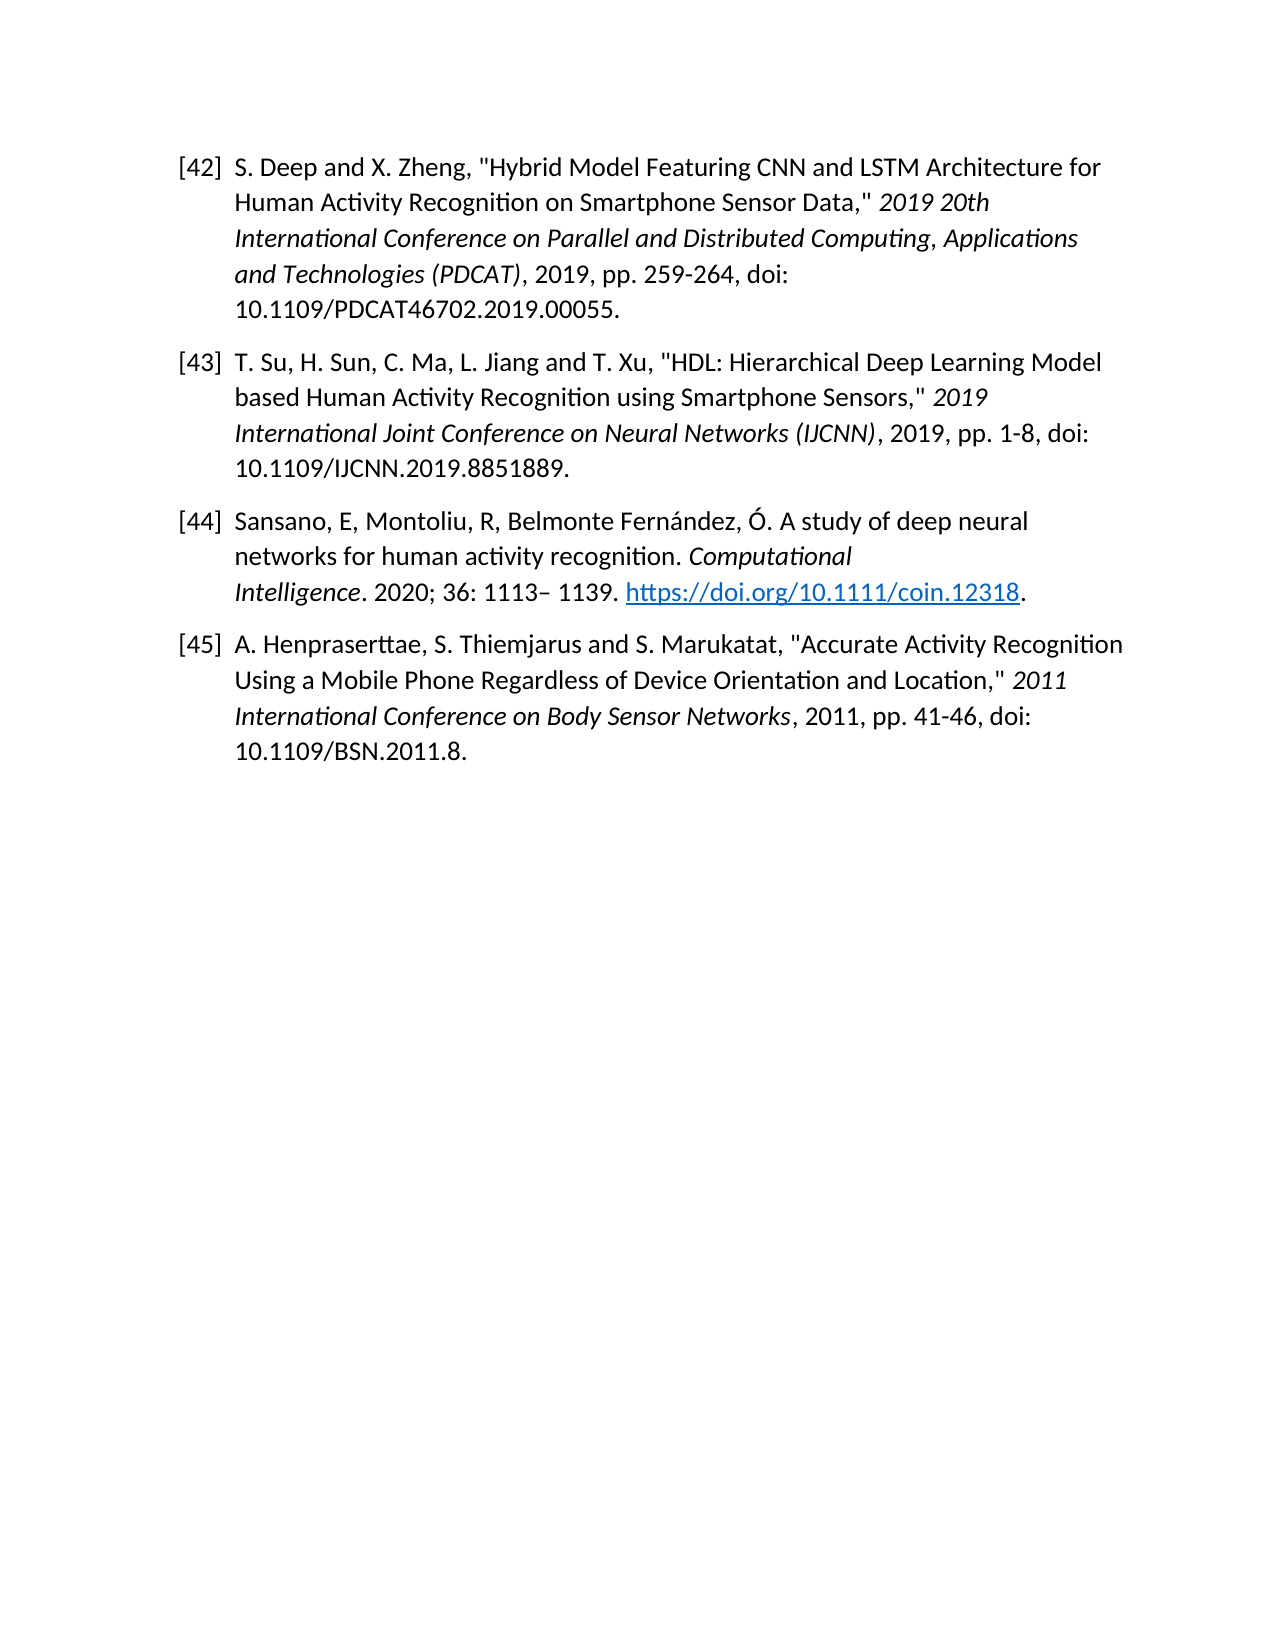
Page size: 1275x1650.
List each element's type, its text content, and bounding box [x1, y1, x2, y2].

list T. Su, H. Sun, C. Ma, L. Jiang and T. Xu, "HDL: Hierarchical Deep Learning Model based Human Activity Recognition using Smartphone Sensors," 2019 International Joint Conference on Neural Networks (IJCNN), 2019, pp. 1-8, doi: 10.1109/IJCNN.2019.8851889. [178, 345, 1125, 485]
list S. Deep and X. Zheng, "Hybrid Model Featuring CNN and LSTM Architecture for Human Activity Recognition on Smartphone Sensor Data," 2019 20th International Conference on Parallel and Distributed Computing, Applications and Technologies (PDCAT), 2019, pp. 259-264, doi: 10.1109/PDCAT46702.2019.00055. [178, 150, 1125, 326]
list A. Henpraserttae, S. Thiemjarus and S. Marukatat, "Accurate Activity Recognition Using a Mobile Phone Regardless of Device Orientation and Location," 2011 International Conference on Body Sensor Networks, 2011, pp. 41-46, doi: 10.1109/BSN.2011.8. [178, 627, 1125, 767]
list Sansano, E, Montoliu, R, Belmonte Fernández, Ó. A study of deep neural networks for human activity recognition. Computational Intelligence. 2020; 36: 1113– 1139. https://doi.org/10.1111/coin.12318. [178, 504, 1125, 608]
